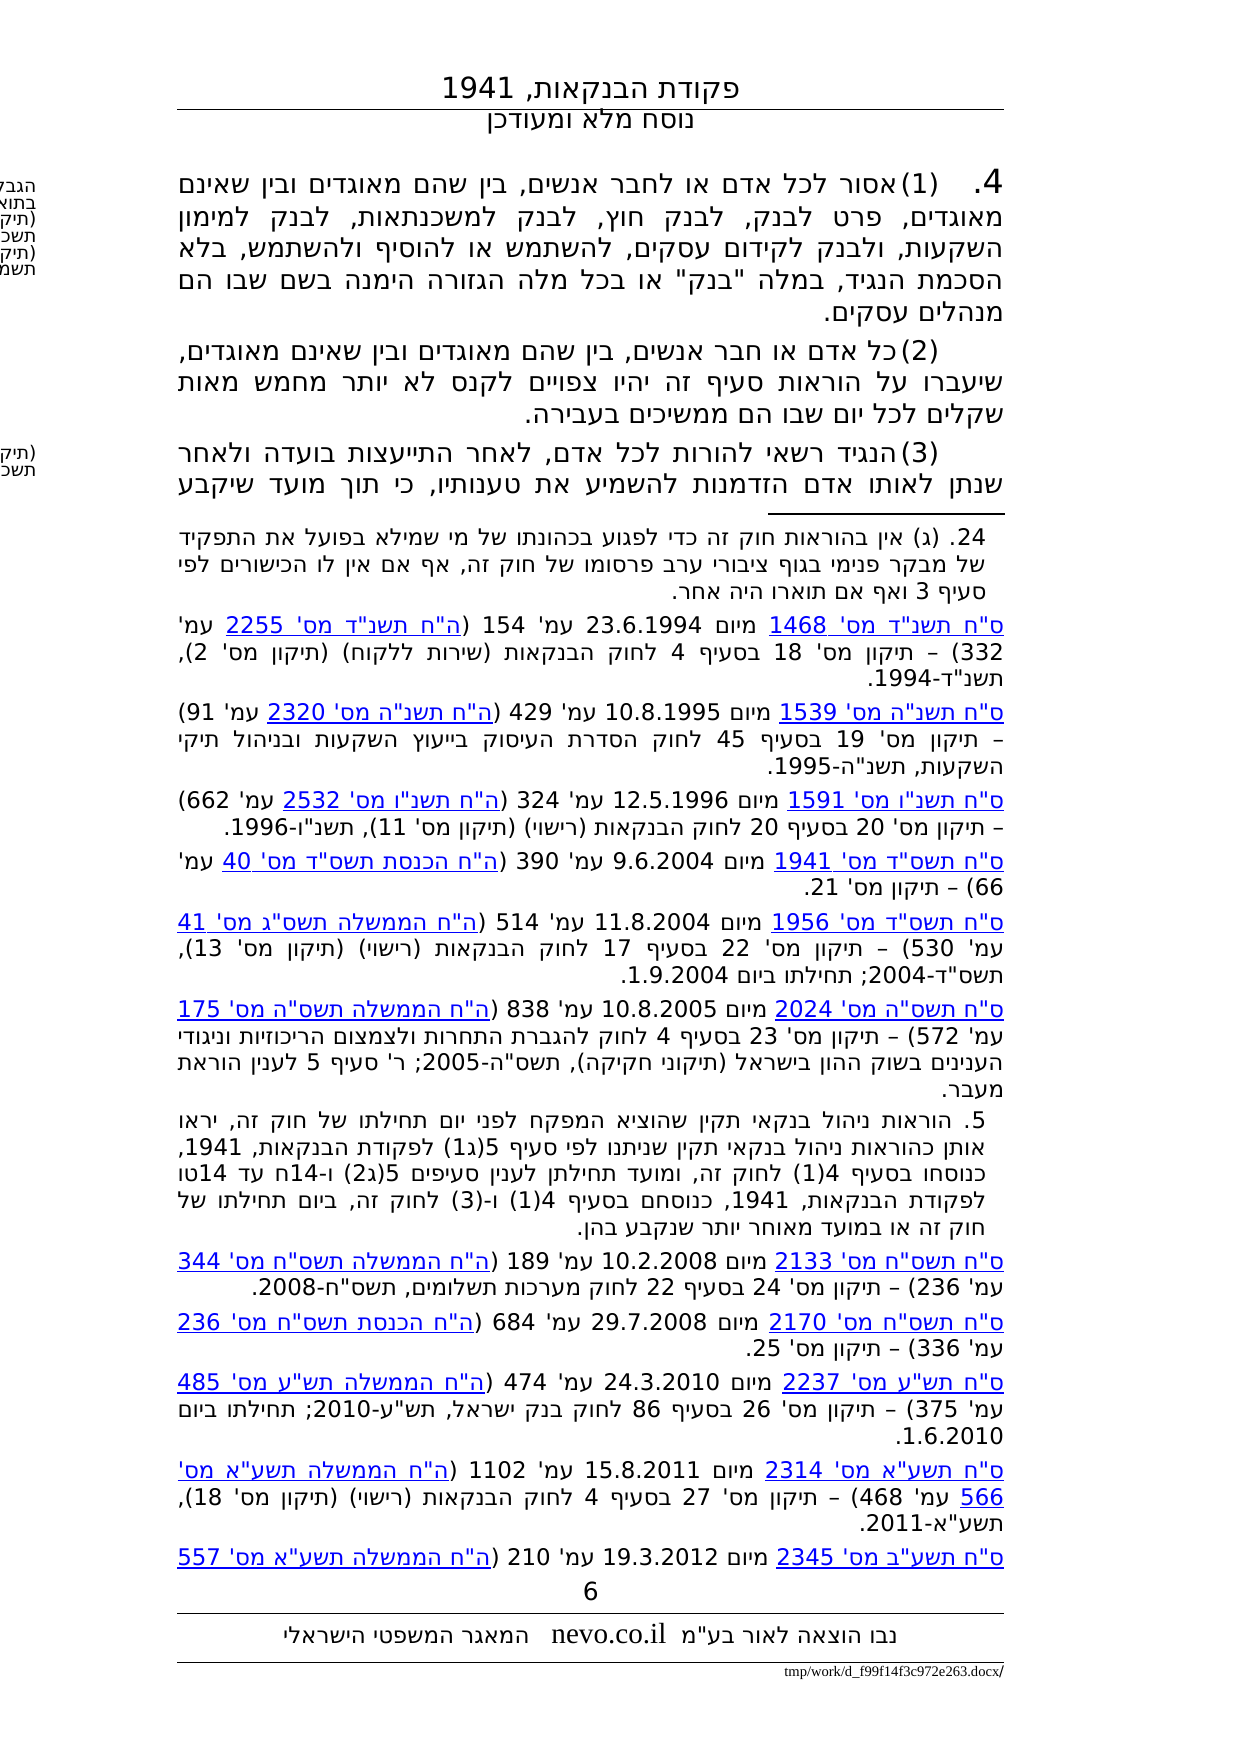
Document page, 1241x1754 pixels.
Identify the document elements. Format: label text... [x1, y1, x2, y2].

text 4. (1) אסור לכל אדם או לחבר אנשים, בין שהם מאוגדים ובין שאינם מאוגדים, פרט לבנק, לבנק חוץ, לבנק למשכנתאות, לבנק למימון השקעות, ולבנק לקידום עסקים, להשתמש או להוסיף ולהשתמש, בלא הסכמת הנגיד, במלה "בנק" או בכל מלה הגזורה הימנה בשם שבו הם מנהלים עסקים. [177, 162, 1004, 327]
text (2) כל אדם או חבר אנשים, בין שהם מאוגדים ובין שאינם מאוגדים, שיעברו על הוראות סעיף זה יהיו צפויים לקנס לא יותר מחמש מאות שקלים לכל יום שבו הם ממשיכים בעבירה. [177, 335, 1004, 430]
text (3) הנגיד רשאי להורות לכל אדם, לאחר התייעצות בועדה ולאחר שנתן לאותו אדם הזדמנות להשמיע את טענותיו, כי תוך מועד שיקבע הנגיד, ימחק מתוך השם שבו הוא מנהל עסקים את המלה "בנק" או כל מלה הגזורה הימנה. [177, 437, 1004, 500]
